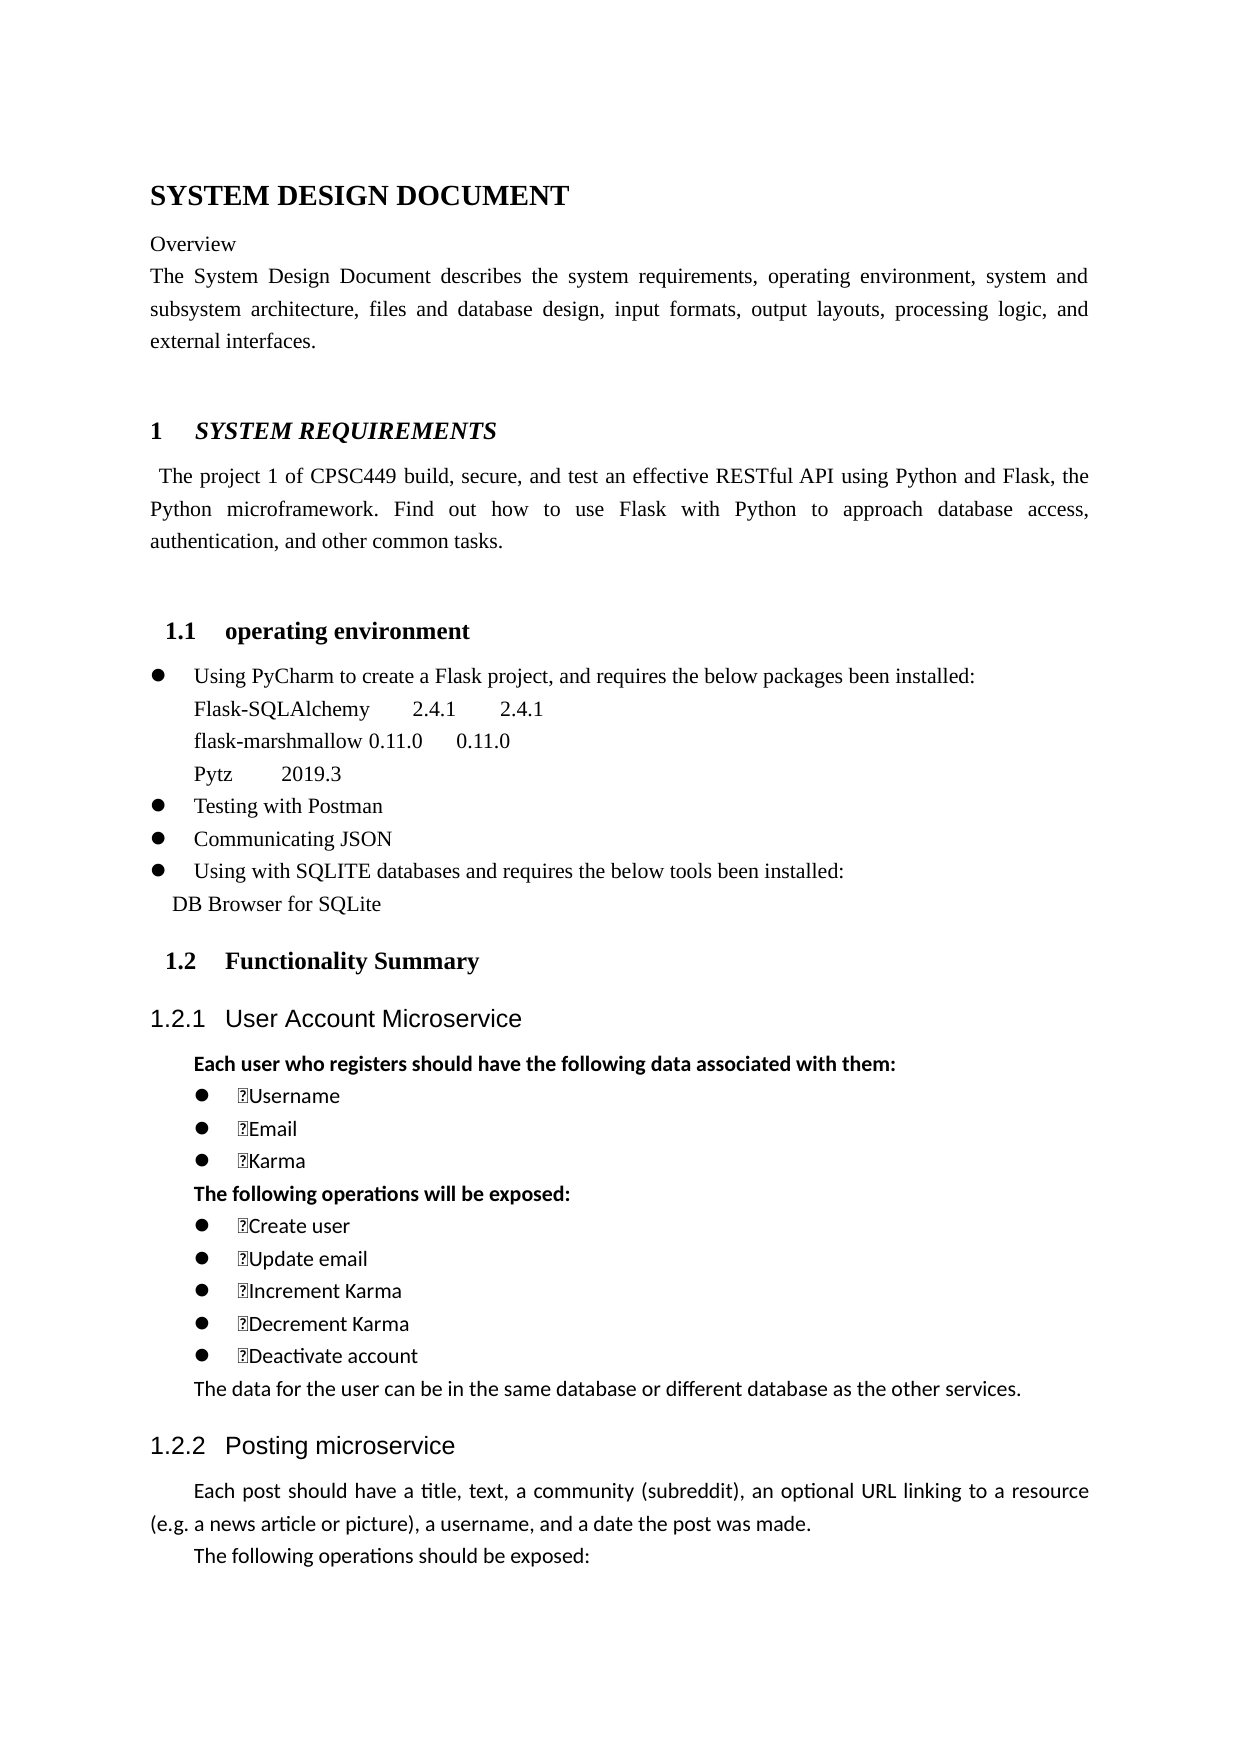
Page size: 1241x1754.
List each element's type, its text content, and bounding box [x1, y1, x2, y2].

subtitle Functionality Summary [165, 944, 1090, 977]
list Communicating JSON [150, 822, 1090, 854]
list Flask-SQLAlchemy 2.4.1 2.4.1 [150, 692, 1090, 724]
text Each post should have a title, text, a community (subreddit), an optional URL linking to a resource (e.g. a news article or picture), a username, and a date the post was made. [150, 1474, 1090, 1539]
text The System Design Document describes the system requirements, operating environment, system and subsystem architecture, files and database design, input formats, output layouts, processing logic, and external interfaces. [150, 259, 1090, 357]
list Username [194, 1079, 1090, 1112]
list Using PyCharm to create a Flask project, and requires the below packages been installed: [150, 659, 1090, 692]
text Each user who registers should have the following data associated with them: [150, 1047, 1090, 1079]
list Deactivate account [194, 1339, 1090, 1372]
list Increment Karma [194, 1274, 1090, 1307]
subtitle User Account Microservice [150, 1002, 1090, 1034]
list Karma [194, 1144, 1090, 1177]
title System Design Document [150, 162, 1090, 227]
list Email [194, 1112, 1090, 1144]
text The following operations will be exposed: [150, 1177, 1090, 1209]
subtitle system requirements [150, 414, 1090, 447]
list Update email [194, 1242, 1090, 1274]
text The project 1 of CPSC449 build, secure, and test an effective RESTful API using Python and Flask, the Python microframework. Find out how to use Flask with Python to approach database access, authentication, and other common tasks. [150, 459, 1090, 557]
list Using with SQLITE databases and requires the below tools been installed: [150, 854, 1090, 887]
text Overview [150, 227, 1090, 259]
list Create user [194, 1209, 1090, 1242]
text The following operations should be exposed: [150, 1539, 1090, 1572]
list Testing with Postman [150, 789, 1090, 822]
list Decrement Karma [194, 1307, 1090, 1339]
subtitle operating environment [165, 614, 1090, 647]
subtitle Posting microservice [150, 1429, 1090, 1462]
list DB Browser for SQLite [150, 887, 1090, 919]
text The data for the user can be in the same database or different database as the other services. [150, 1372, 1090, 1404]
list flask-marshmallow 0.11.0 0.11.0 [150, 724, 1090, 757]
list Pytz 2019.3 [150, 757, 1090, 789]
